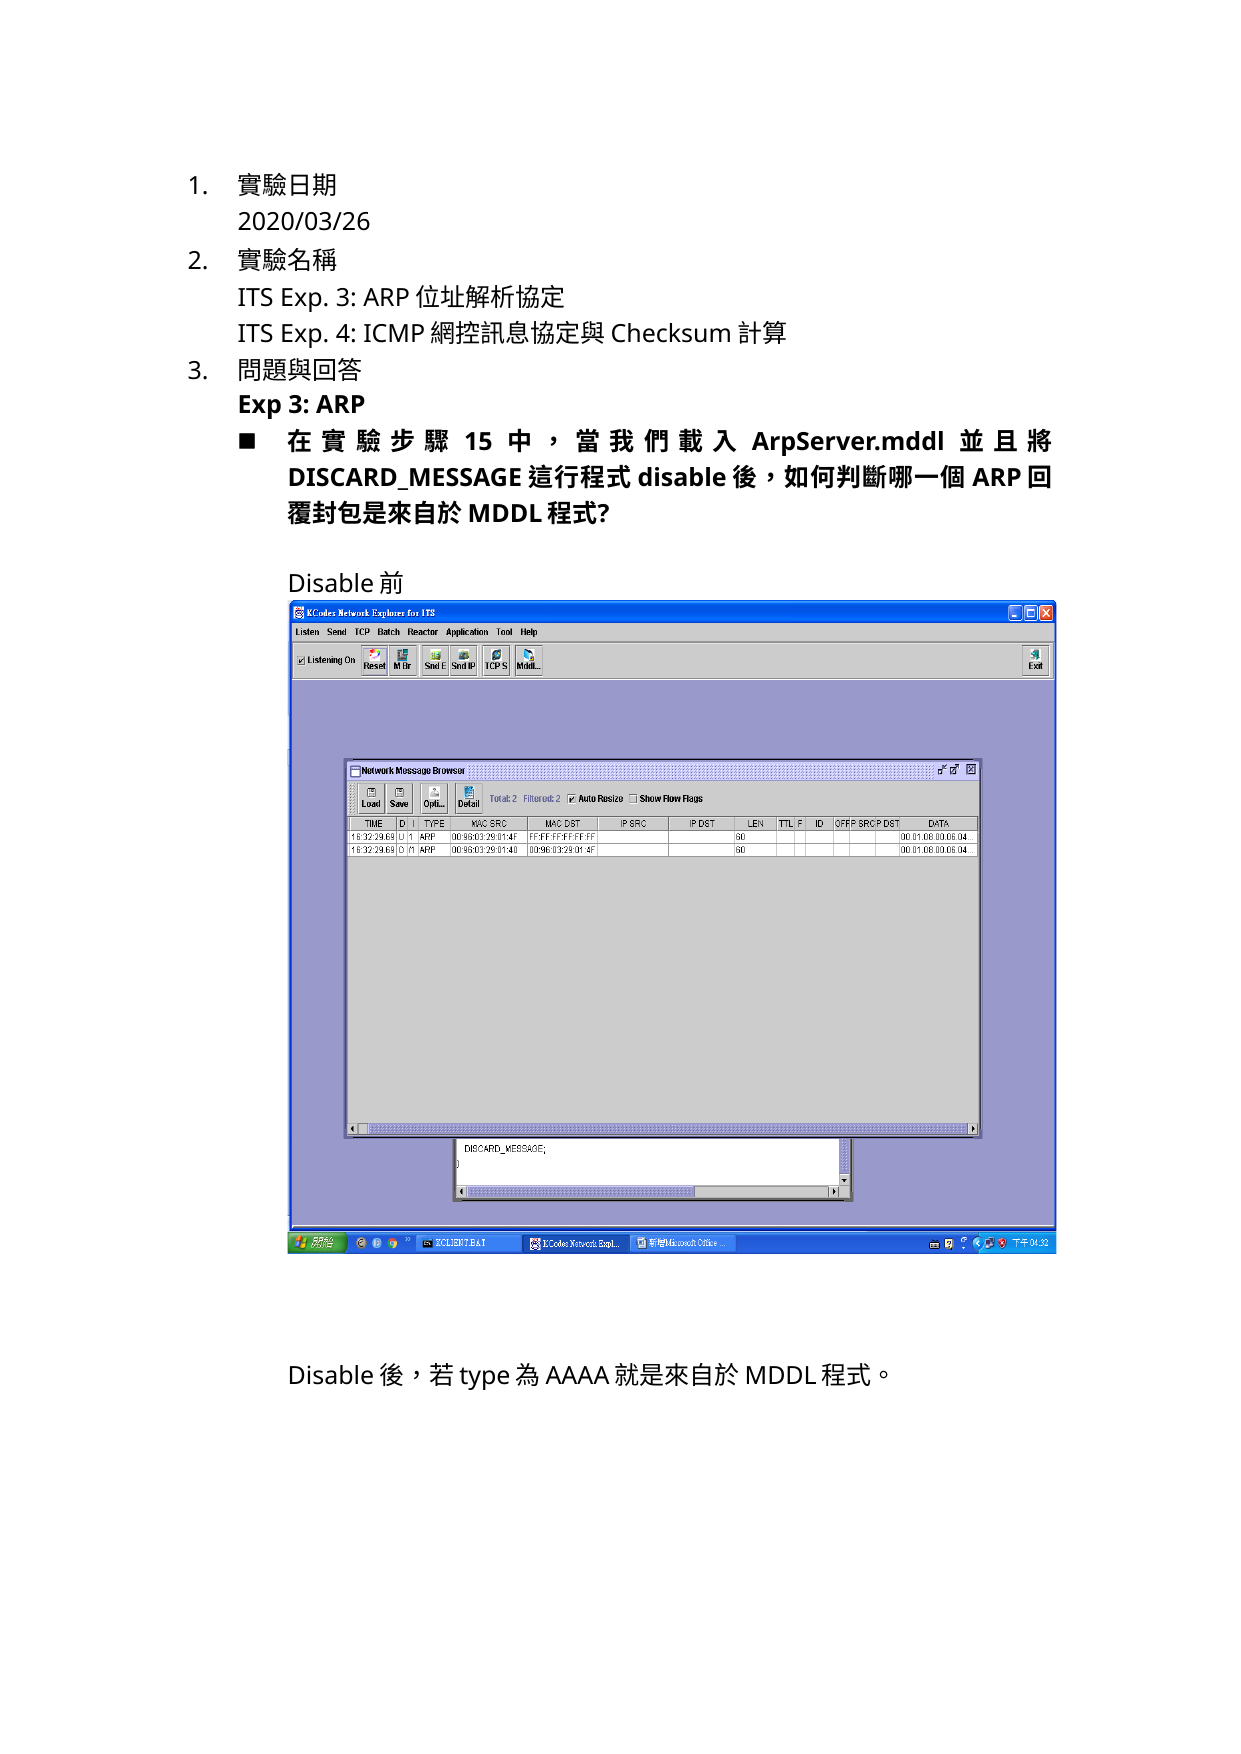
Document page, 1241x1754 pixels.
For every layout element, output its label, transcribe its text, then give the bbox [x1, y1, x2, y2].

list 問題與回答 [187, 349, 1053, 387]
list ITS Exp. 3: ARP位址解析協定 [237, 277, 1053, 313]
list ITS Exp. 4: ICMP網控訊息協定與Checksum計算 [237, 313, 1053, 349]
list 實驗日期 [187, 164, 1053, 202]
picture [287, 600, 1057, 1254]
text 2020/03/26 [237, 202, 1053, 239]
list 在實驗步驟15中，當我們載入ArpServer.mddl並且將DISCARD_MESSAGE這行程式disable後，如何判斷哪一個ARP回覆封包是來自於MDDL程式? [237, 421, 1053, 530]
list Disable後，若type為AAAA就是來自於MDDL程式。 [287, 1355, 1053, 1392]
list 實驗名稱 [187, 239, 1053, 277]
list Disable前 [287, 564, 1053, 600]
text Exp 3: ARP [187, 387, 1053, 421]
